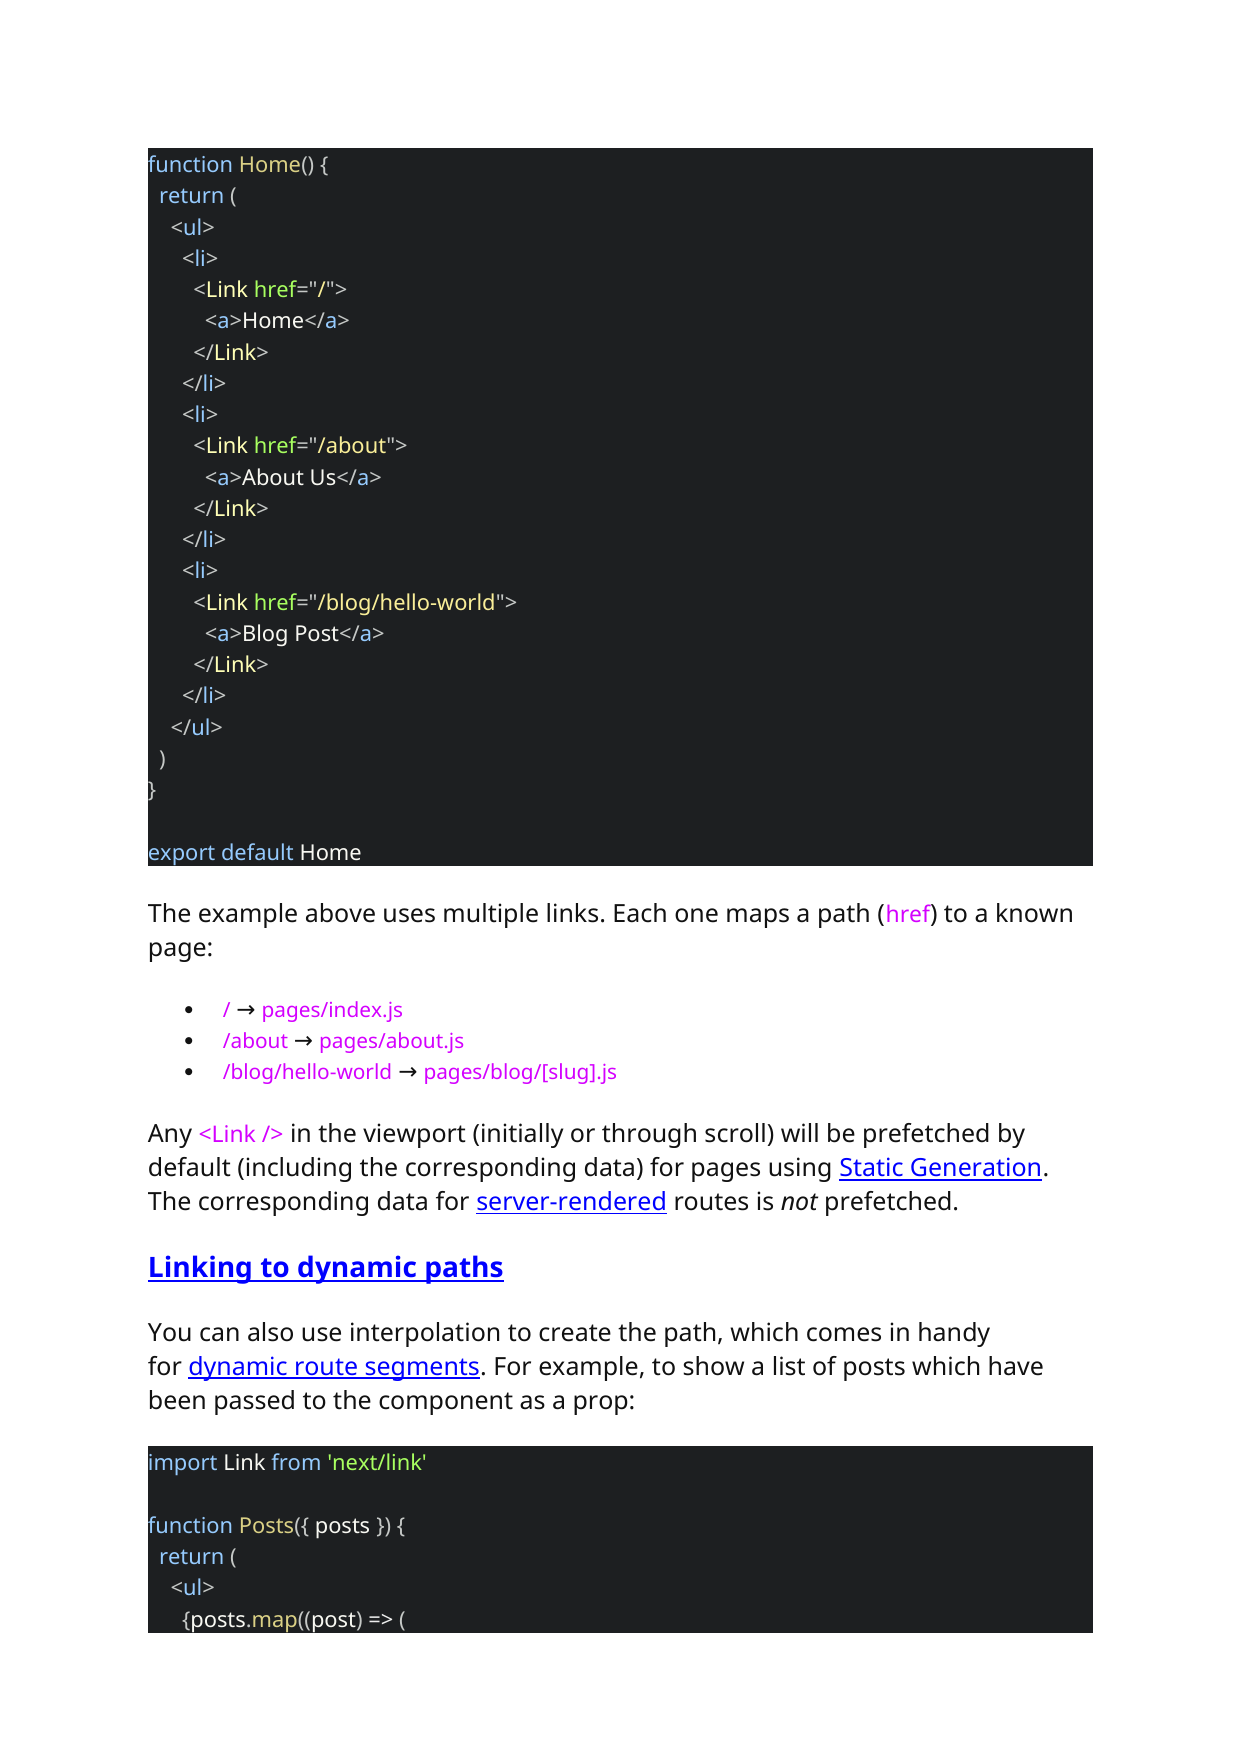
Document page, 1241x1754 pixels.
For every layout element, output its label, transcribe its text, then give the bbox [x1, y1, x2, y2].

text </Link> [148, 491, 1093, 523]
text </li> [148, 523, 1093, 554]
text import Link from 'next/link' [148, 1446, 1093, 1477]
text } [148, 773, 1093, 804]
text <li> [148, 554, 1093, 585]
text function Posts({ posts }) { [148, 1508, 1093, 1540]
text </ul> [148, 710, 1093, 741]
text <Link href="/about"> [148, 429, 1093, 460]
text <ul> [148, 1571, 1093, 1602]
text <a>Home</a> [148, 304, 1093, 335]
text Any <Link /> in the viewport (initially or through scroll) will be prefetched by default (including the corresponding data) for pages using Static Generation. The corresponding data for server-rendered routes is not prefetched. [148, 1116, 1093, 1218]
list / → pages/index.js [185, 993, 1093, 1024]
text <li> [148, 241, 1093, 273]
text <li> [148, 398, 1093, 429]
text <a>About Us</a> [148, 460, 1093, 491]
text ) [148, 741, 1093, 773]
text <Link href="/"> [148, 273, 1093, 304]
text export default Home [148, 835, 1093, 866]
subtitle Linking to dynamic paths [148, 1247, 1093, 1285]
text return ( [148, 1540, 1093, 1571]
text <a>Blog Post</a> [148, 616, 1093, 648]
text return ( [148, 179, 1093, 210]
text function Home() { [148, 148, 1093, 179]
text <Link href="/blog/hello-world"> [148, 585, 1093, 616]
text </Link> [148, 335, 1093, 366]
list /blog/hello-world → pages/blog/[slug].js [185, 1055, 1093, 1087]
text <ul> [148, 210, 1093, 241]
text </li> [148, 366, 1093, 398]
text {posts.map((post) => ( [148, 1602, 1093, 1633]
text You can also use interpolation to create the path, which comes in handy for dynamic route segments. For example, to show a list of posts which have been passed to the component as a prop: [148, 1314, 1093, 1417]
list /about → pages/about.js [185, 1024, 1093, 1055]
text </Link> [148, 648, 1093, 679]
text The example above uses multiple links. Each one maps a path (href) to a known page: [148, 896, 1093, 964]
text </li> [148, 679, 1093, 710]
